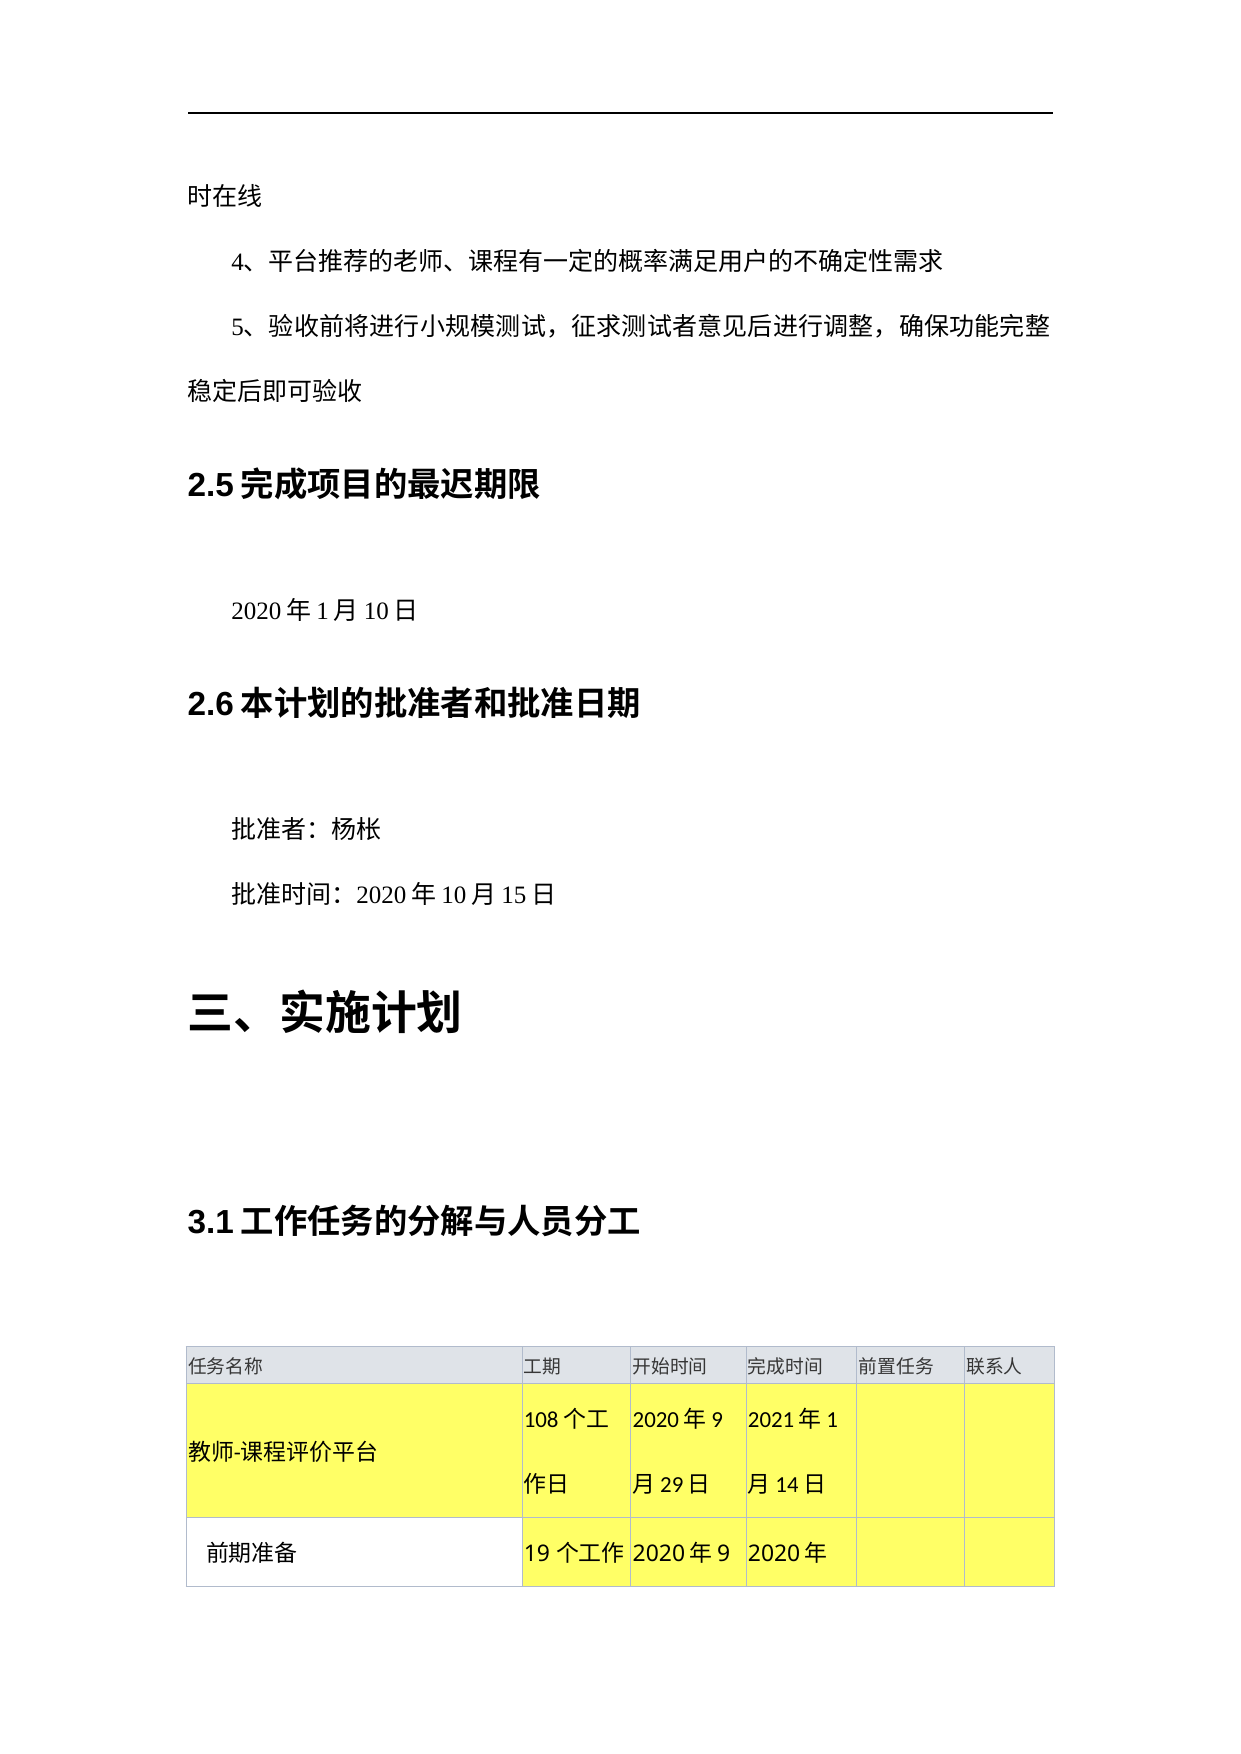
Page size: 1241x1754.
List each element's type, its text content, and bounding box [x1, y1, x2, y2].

subtitle 2.6本计划的批准者和批准日期 [187, 668, 1053, 733]
list 平台运行时使用稳定，能承受一定压力，高峰期阶段能够满足xxx 人同时在线 [187, 162, 1053, 227]
table_cell [965, 1518, 1054, 1586]
subtitle 2.5完成项目的最迟期限 [187, 449, 1053, 514]
subtitle 3.1工作任务的分解与人员分工 [187, 1186, 1053, 1251]
table_cell [965, 1384, 1054, 1517]
list 验收前将进行小规模测试，征求测试者意见后进行调整，确保功能完整稳定后即可验收 [187, 292, 1053, 422]
text 批准者：杨枨 [187, 796, 1053, 861]
text 2020年1月10日 [187, 576, 1053, 641]
table_cell 教师-课程评价平台 [187, 1384, 522, 1517]
text 批准时间：2020年10月15日 [187, 861, 1053, 926]
table_cell [857, 1518, 964, 1586]
table_cell [857, 1384, 964, 1517]
list 平台推荐的老师、课程有一定的概率满足用户的不确定性需求 [187, 227, 1053, 292]
subtitle 三、实施计划 [187, 961, 1053, 1058]
